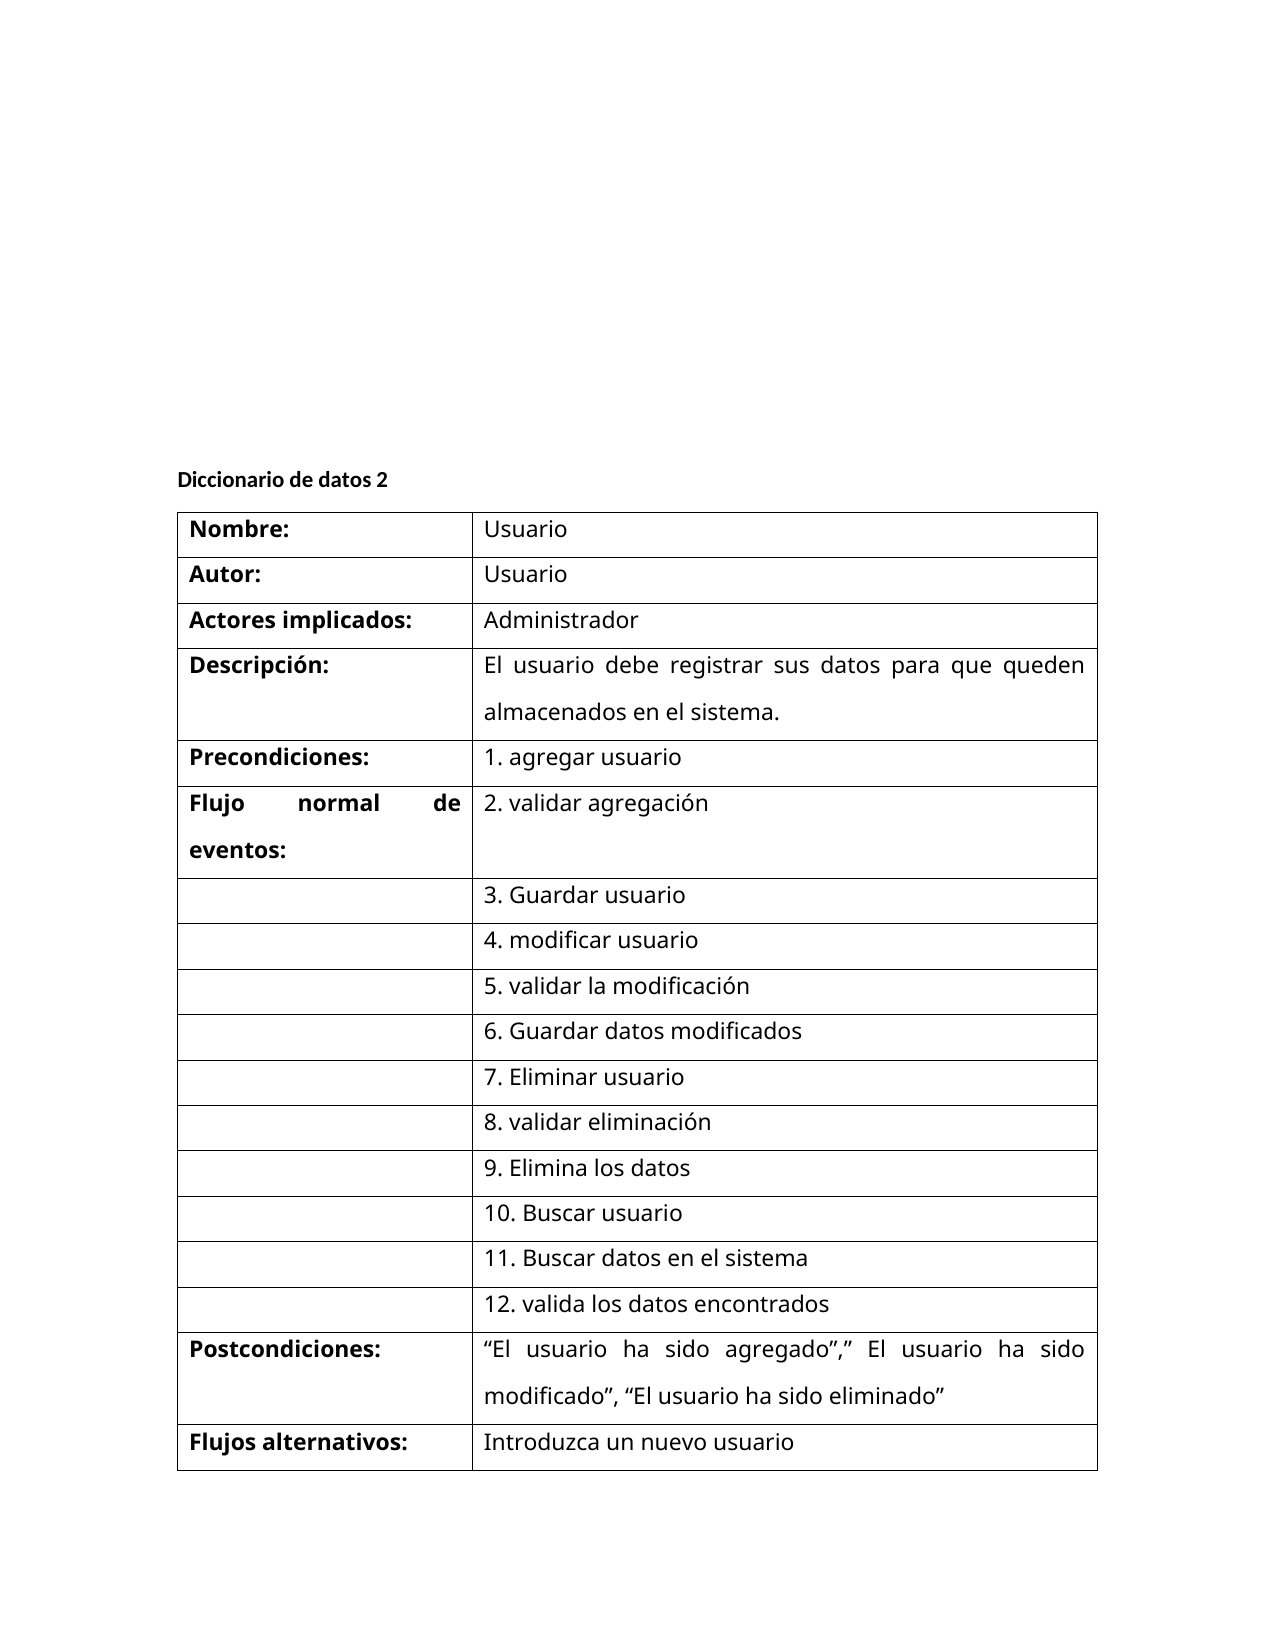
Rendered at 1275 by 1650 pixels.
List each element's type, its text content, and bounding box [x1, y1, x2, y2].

table_cell 5. validar la modificación [473, 970, 1097, 1014]
table_cell El usuario debe registrar sus datos para que queden almacenados en el sistema. [473, 649, 1097, 740]
table_cell [178, 1151, 472, 1196]
table_cell Autor: [178, 558, 472, 602]
table_cell 10. Buscar usuario [473, 1197, 1097, 1241]
table_cell Introduzca un nuevo usuario [473, 1425, 1097, 1470]
table_cell Flujos alternativos: [178, 1425, 472, 1470]
table_cell 7. Eliminar usuario [473, 1061, 1097, 1105]
text Diccionario de datos 2 [177, 465, 1098, 493]
table_cell 3. Guardar usuario [473, 879, 1097, 923]
table_cell [178, 1197, 472, 1241]
table_cell [178, 1106, 472, 1150]
table_cell [178, 1242, 472, 1287]
table_cell Administrador [473, 604, 1097, 648]
table_cell 4. modificar usuario [473, 924, 1097, 969]
table_cell Postcondiciones: [178, 1333, 472, 1424]
table_cell Flujo normal de eventos: [178, 787, 472, 878]
table_header Nombre: [178, 513, 472, 557]
table_cell Descripción: [178, 649, 472, 740]
table_cell [178, 1288, 472, 1332]
table_cell 6. Guardar datos modificados [473, 1015, 1097, 1059]
table_cell “El usuario ha sido agregado”,” El usuario ha sido modificado”, “El usuario ha sido eliminado” [473, 1333, 1097, 1424]
table_cell Usuario [473, 558, 1097, 602]
table_header Usuario [473, 513, 1097, 557]
table_cell 8. validar eliminación [473, 1106, 1097, 1150]
table_cell Actores implicados: [178, 604, 472, 648]
table_cell [178, 879, 472, 923]
table_cell 1. agregar usuario [473, 741, 1097, 786]
table_cell 11. Buscar datos en el sistema [473, 1242, 1097, 1287]
table_cell [178, 970, 472, 1014]
table_cell 12. valida los datos encontrados [473, 1288, 1097, 1332]
table_cell [178, 1015, 472, 1059]
table_cell 2. validar agregación [473, 787, 1097, 878]
table_cell [178, 1061, 472, 1105]
table_cell Precondiciones: [178, 741, 472, 786]
table_cell [178, 924, 472, 969]
table_cell 9. Elimina los datos [473, 1151, 1097, 1196]
